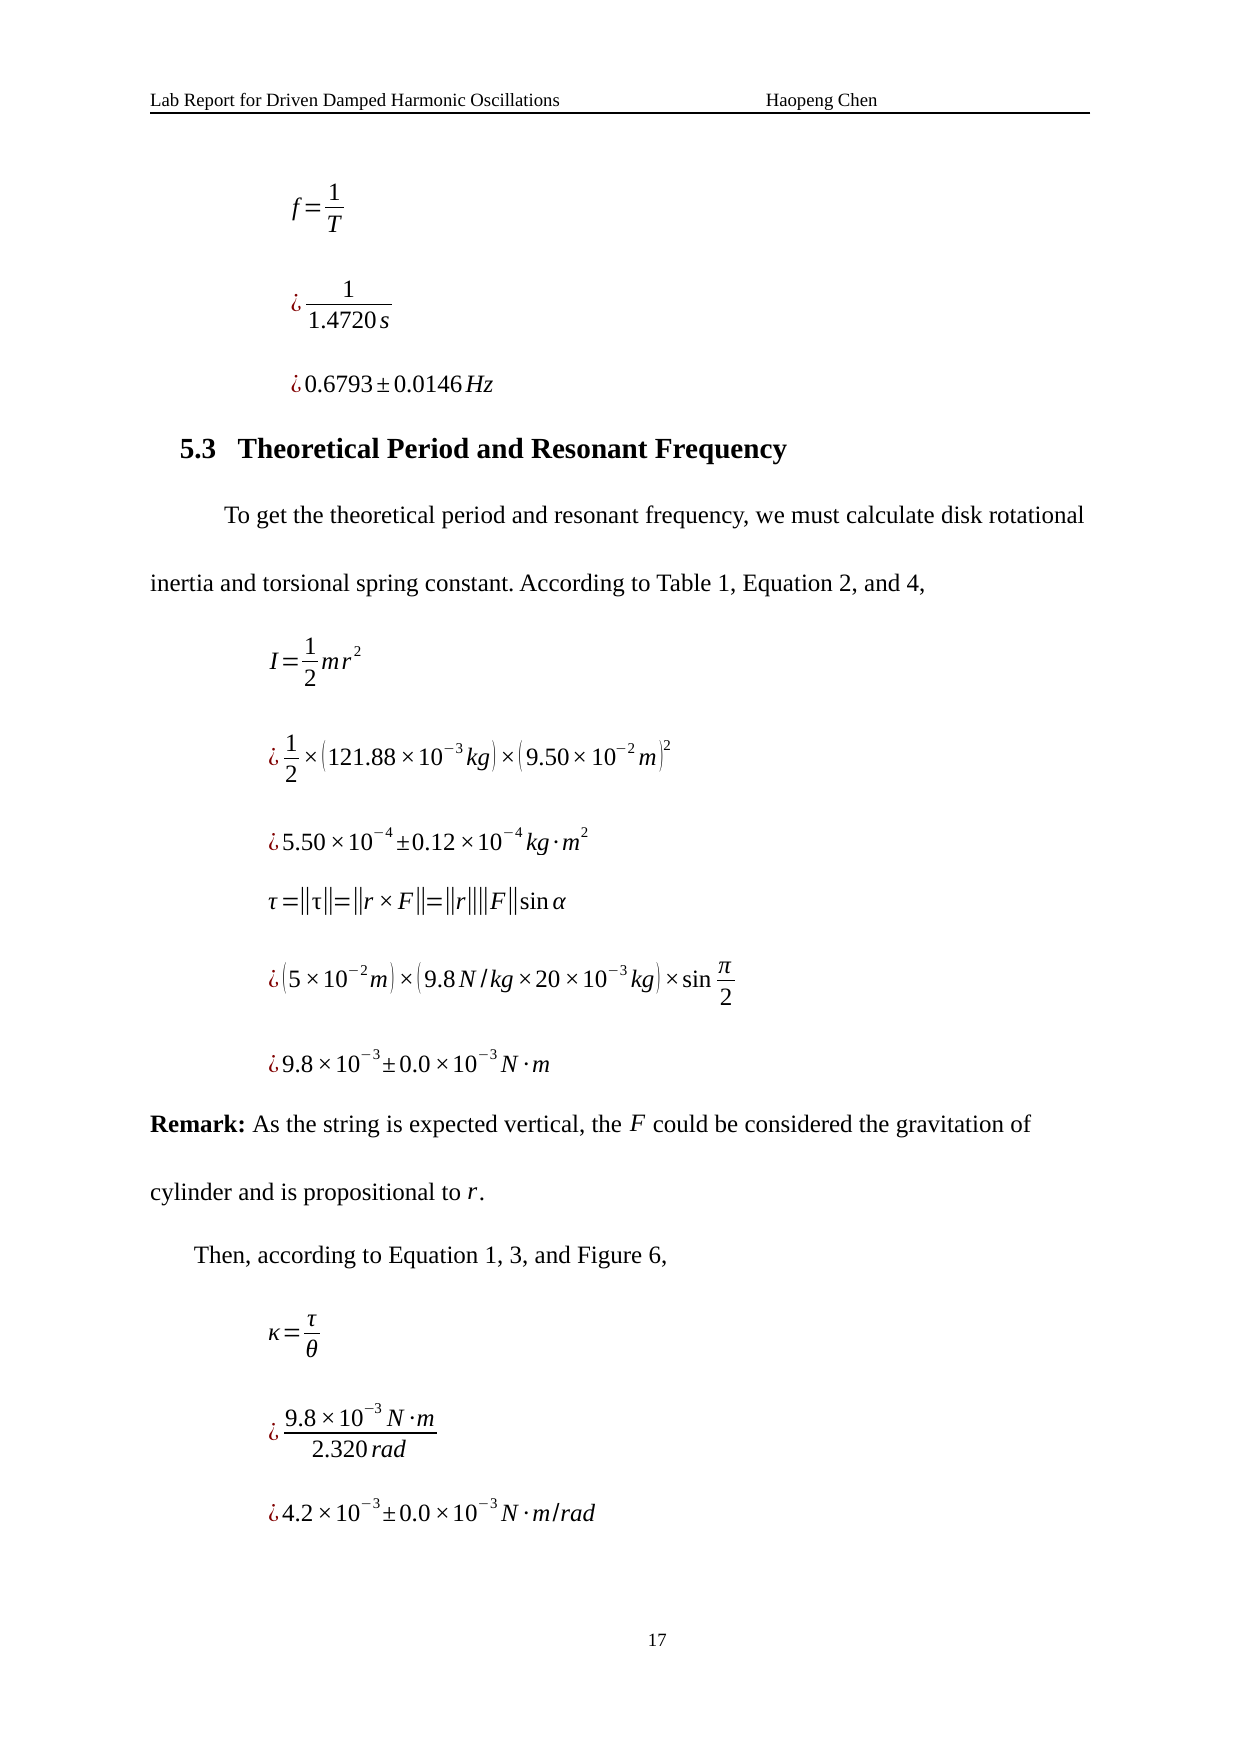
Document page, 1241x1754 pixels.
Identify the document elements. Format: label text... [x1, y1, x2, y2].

list Theoretical Period and Resonant Frequency [179, 431, 1090, 464]
text Then, according to Equation 1, 3, and Figure 6, [150, 1237, 1090, 1271]
text Remark: As the string is expected vertical, the could be considered the gravitation of cylinder and is propositional to . [150, 1107, 1090, 1209]
text To get the theoretical period and resonant frequency, we must calculate disk rotational inertia and torsional spring constant. According to Table 1, Equation 2, and 4, [150, 498, 1090, 600]
